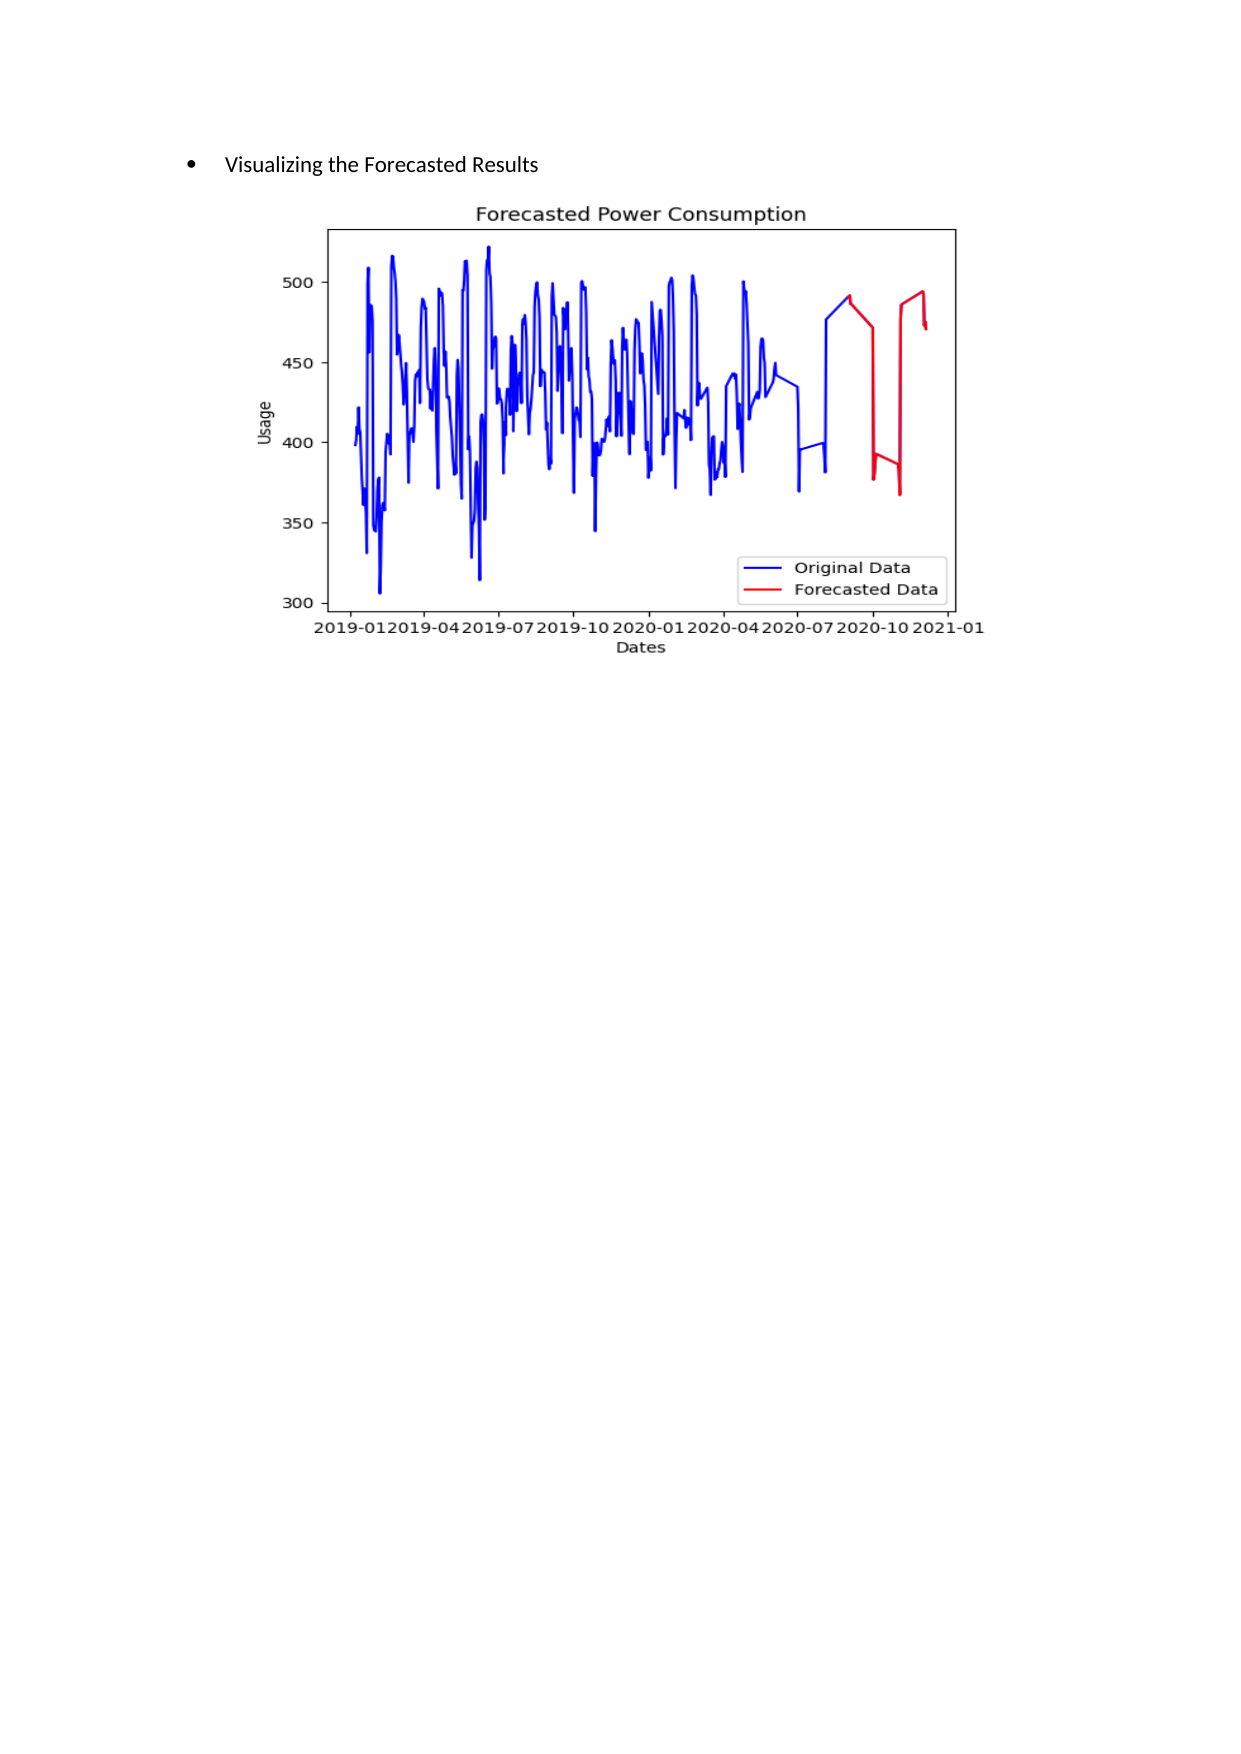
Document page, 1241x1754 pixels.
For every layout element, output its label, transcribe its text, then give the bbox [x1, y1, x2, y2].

picture [244, 196, 997, 666]
list Visualizing the Forecasted Results [187, 150, 1090, 178]
